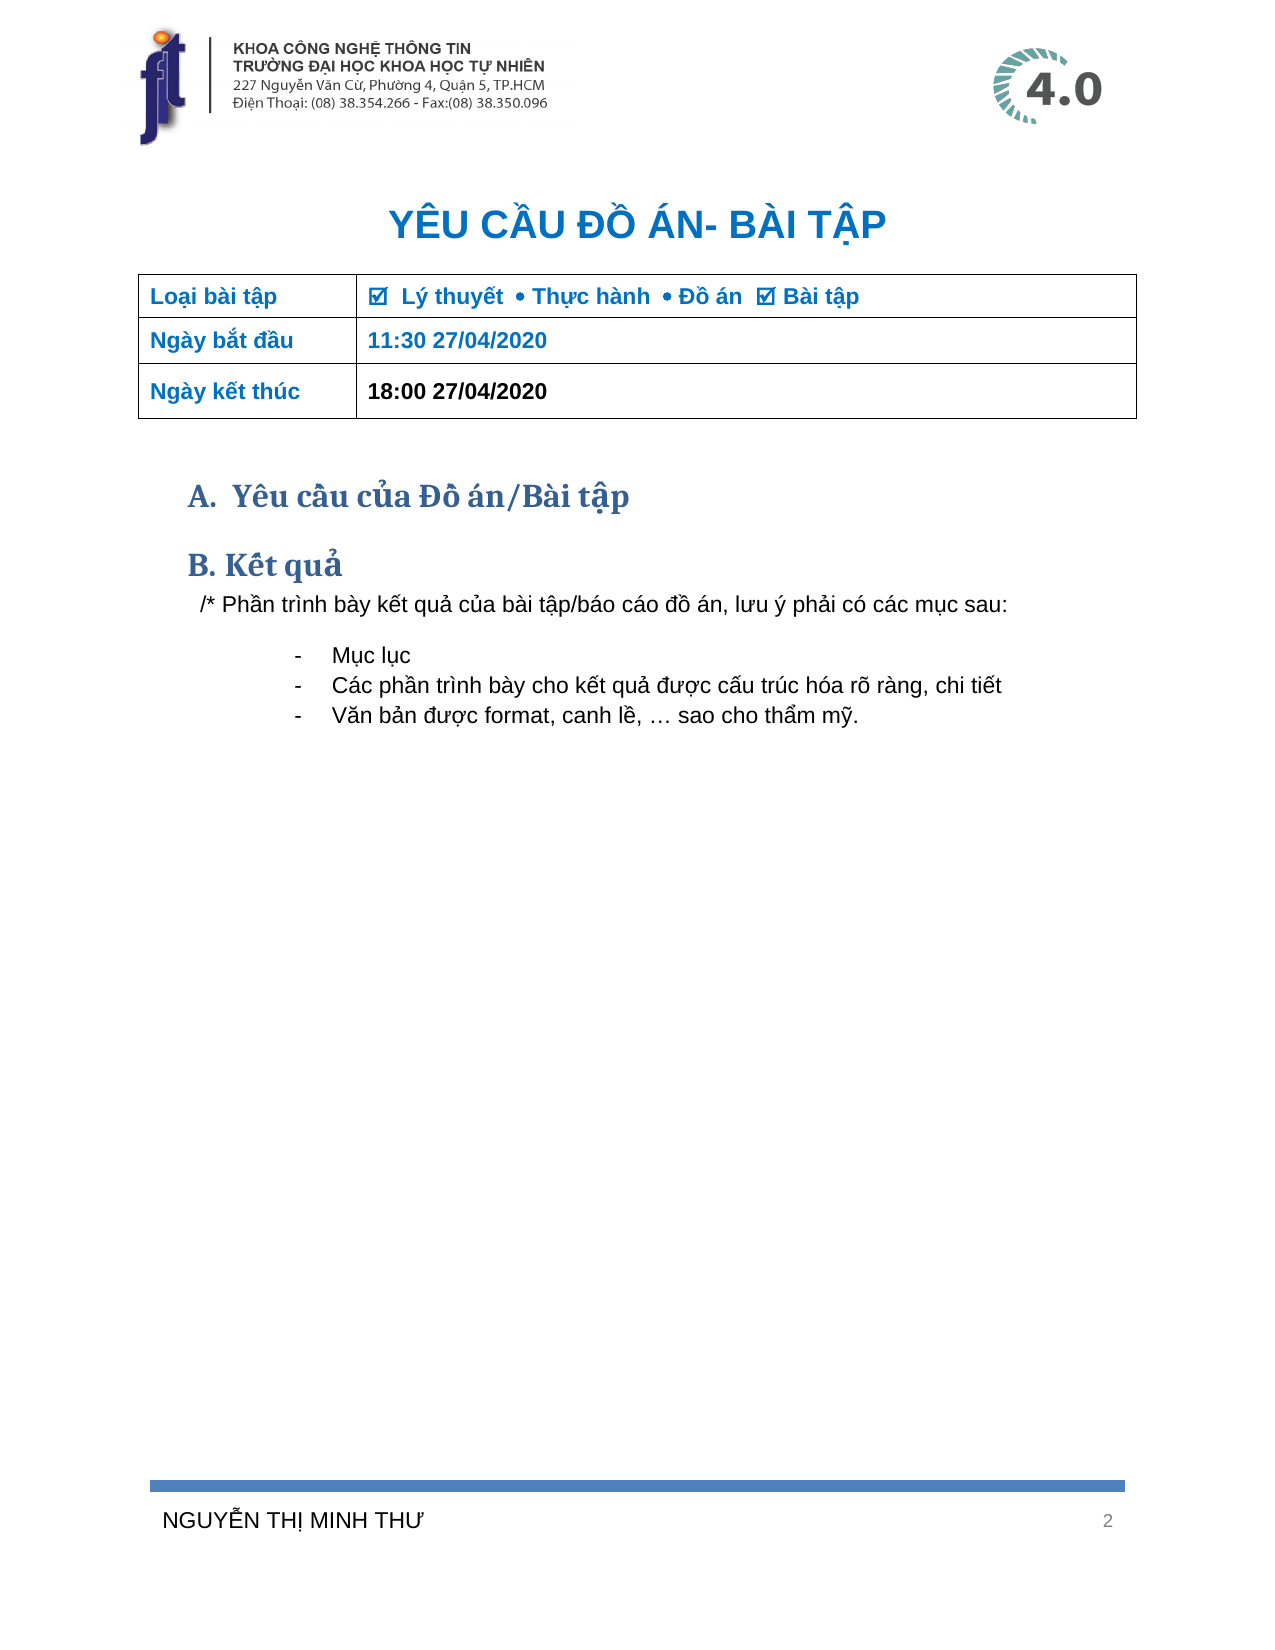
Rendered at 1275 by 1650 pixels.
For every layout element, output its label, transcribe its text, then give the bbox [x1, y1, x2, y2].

table_header Loại bài tập [139, 275, 356, 317]
picture [985, 41, 1108, 127]
table_cell Ngày bắt đầu [139, 318, 356, 363]
text YÊU CẦU ĐỒ ÁN- BÀI TẬP [150, 201, 1125, 247]
list Văn bản được format, canh lề, … sao cho thẩm mỹ. [294, 702, 1125, 728]
table_cell 11:30 27/04/2020 [357, 318, 1136, 363]
list Mục lục [294, 642, 1125, 668]
picture [117, 21, 580, 167]
text /* Phần trình bày kết quả của bài tập/báo cáo đồ án, lưu ý phải có các mục sau: [150, 591, 1125, 617]
table_cell Ngày kết thúc [139, 364, 356, 418]
list Các phần trình bày cho kết quả được cấu trúc hóa rõ ràng, chi tiết [294, 672, 1125, 698]
table_cell 18:00 27/04/2020 [357, 364, 1136, 418]
subtitle Kết quả [187, 546, 1125, 585]
table_header Lý thuyết Thực hành Đồ án Bài tập [357, 275, 1136, 317]
subtitle Yêu cầu của Đồ án/Bài tập [187, 477, 1125, 516]
